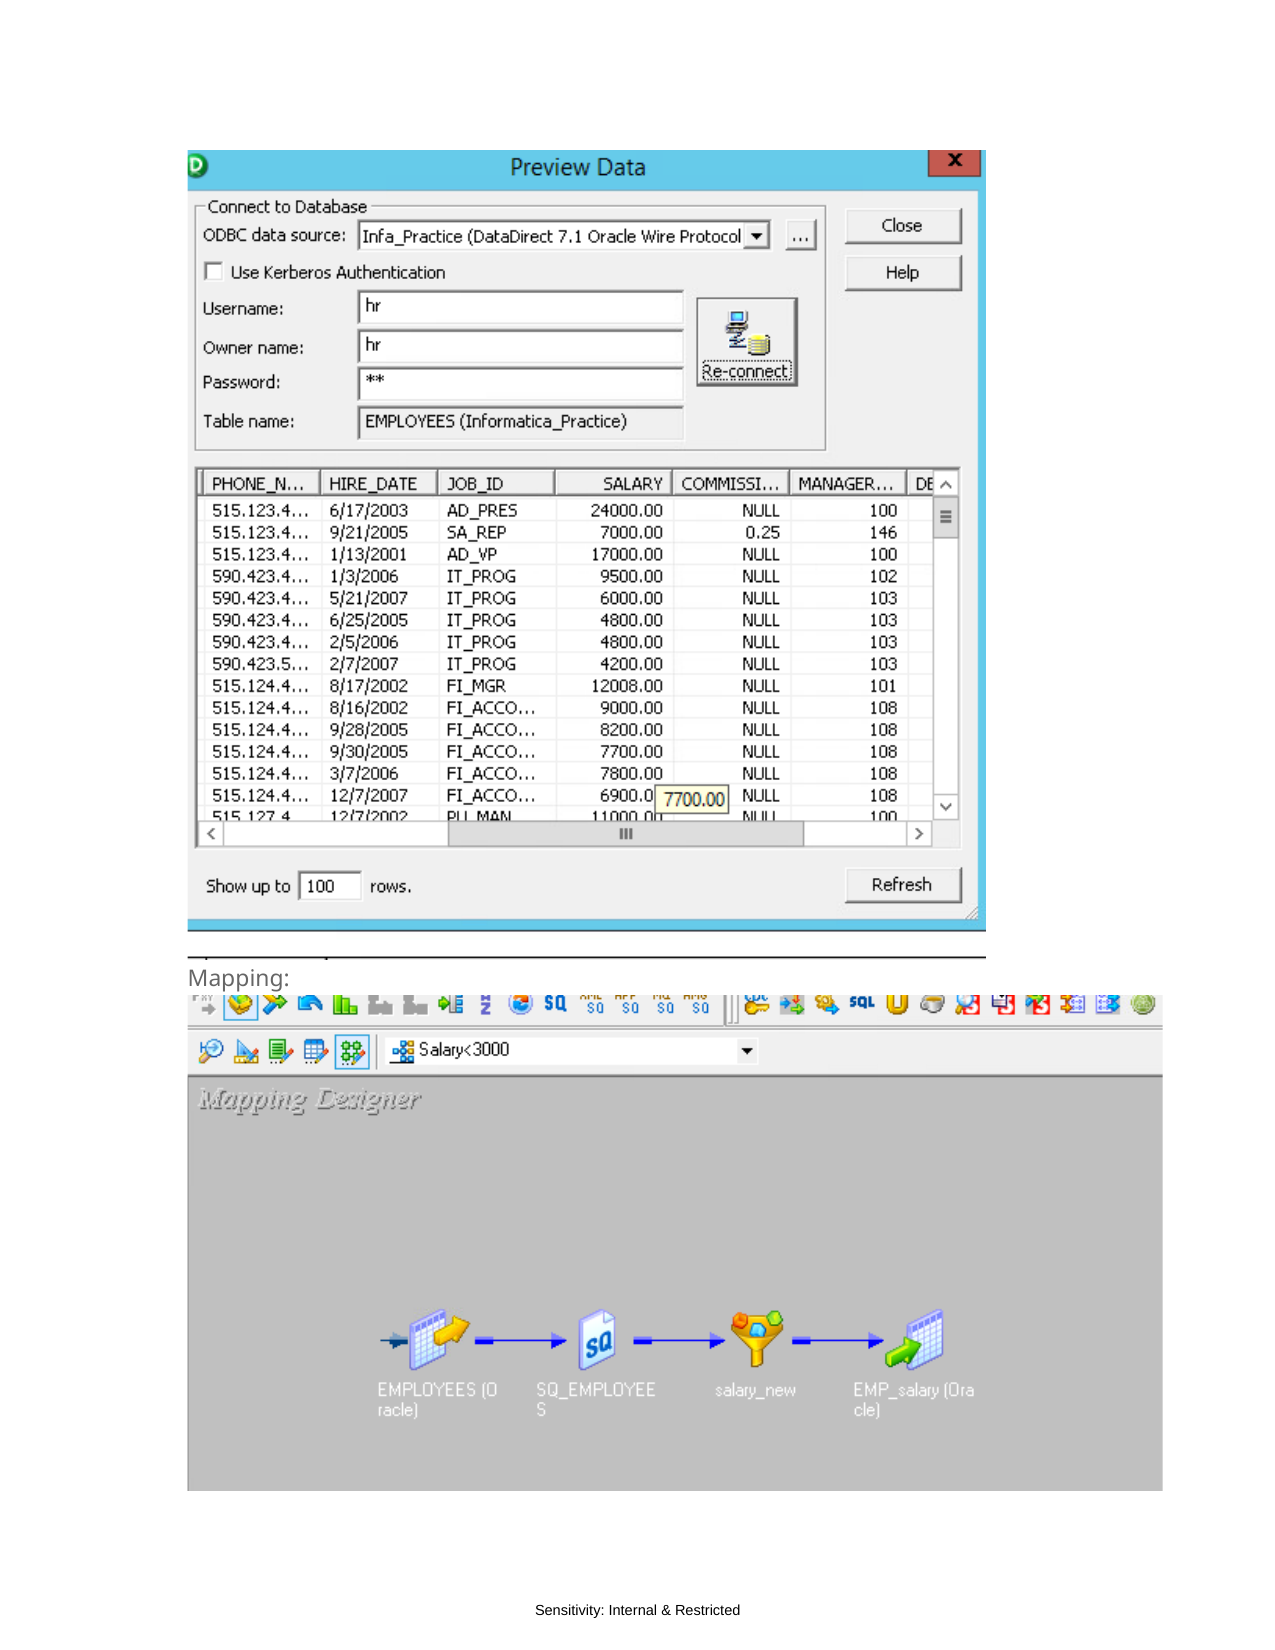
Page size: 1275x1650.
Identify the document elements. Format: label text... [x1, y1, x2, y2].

picture [187, 995, 1163, 1491]
list Mapping: [187, 962, 1125, 993]
picture [187, 150, 986, 960]
